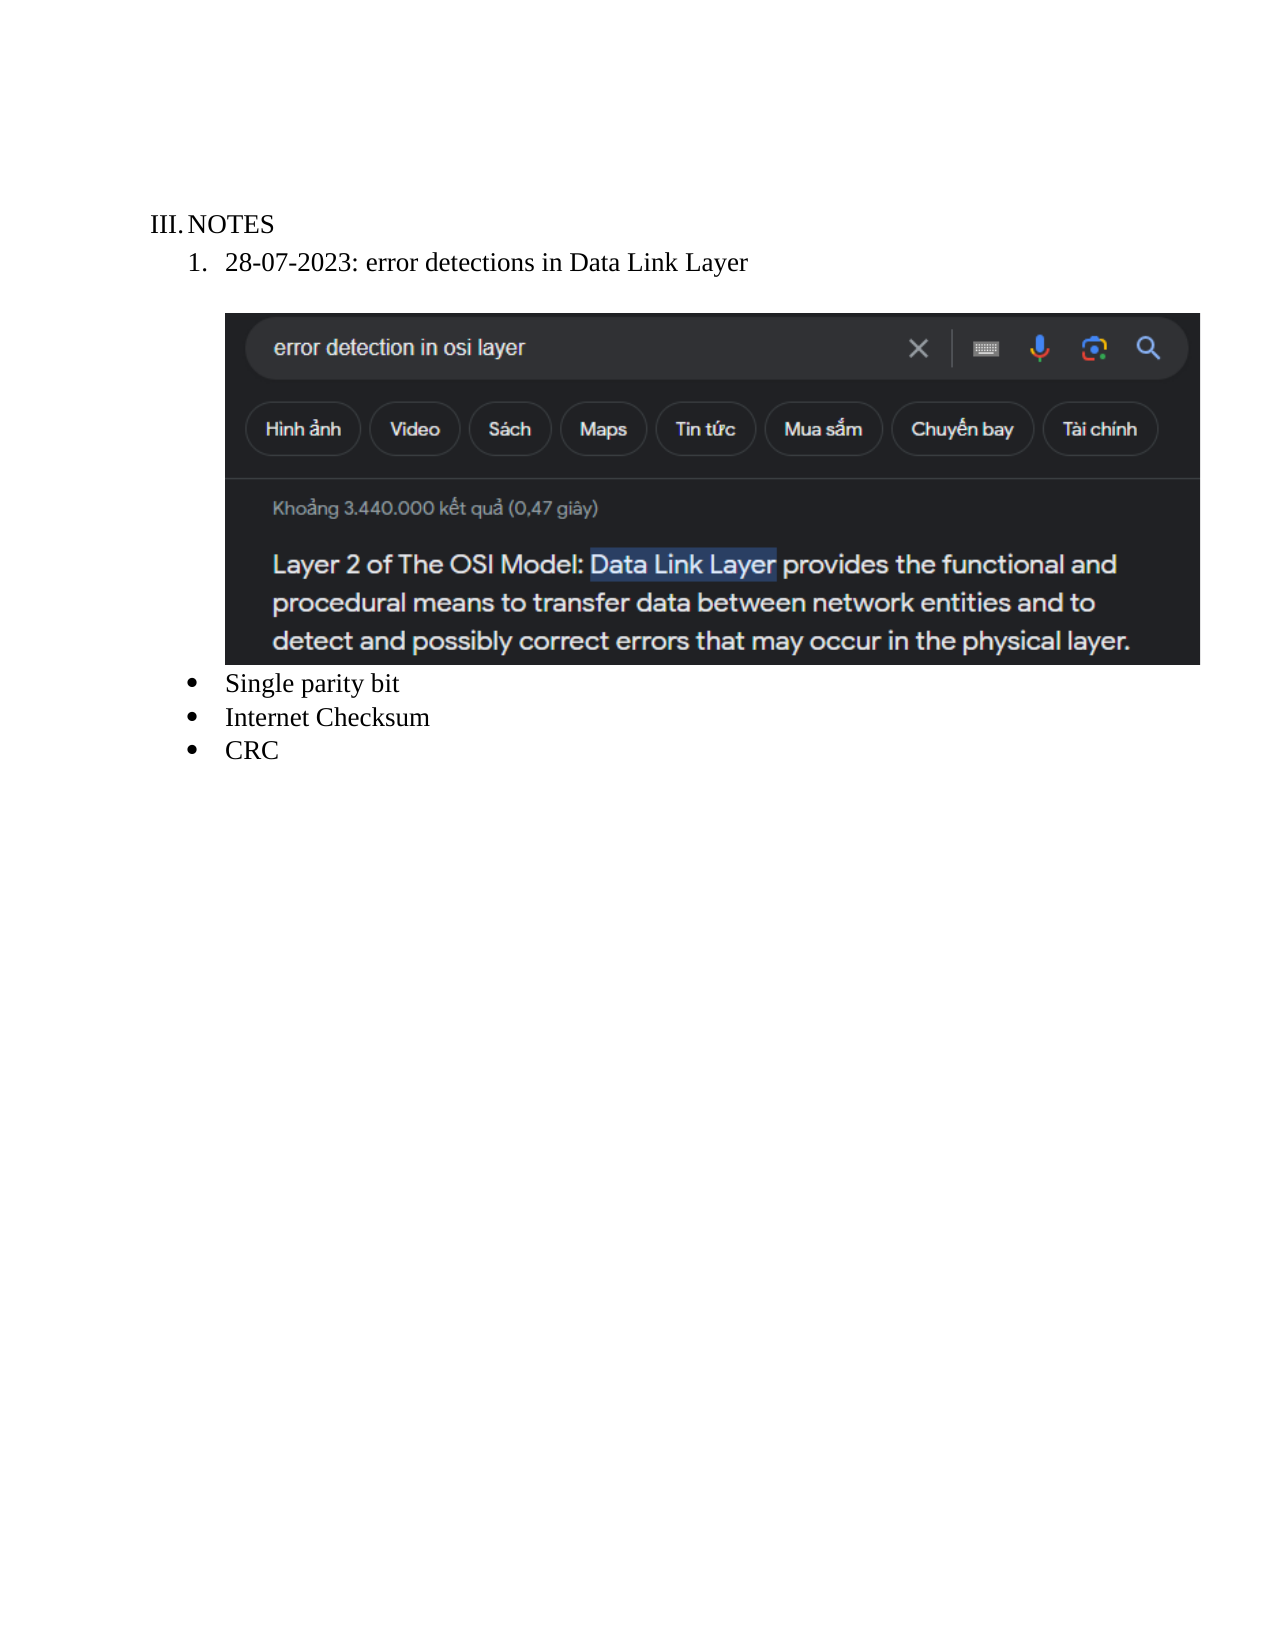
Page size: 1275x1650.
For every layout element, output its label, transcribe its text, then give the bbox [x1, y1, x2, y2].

picture [225, 313, 1200, 665]
subtitle Notes [150, 208, 1125, 240]
list CRC [187, 734, 1125, 766]
list Single parity bit [187, 667, 1125, 698]
list Internet Checksum [187, 701, 1125, 732]
subtitle 28-07-2023: error detections in Data Link Layer [187, 246, 1125, 277]
